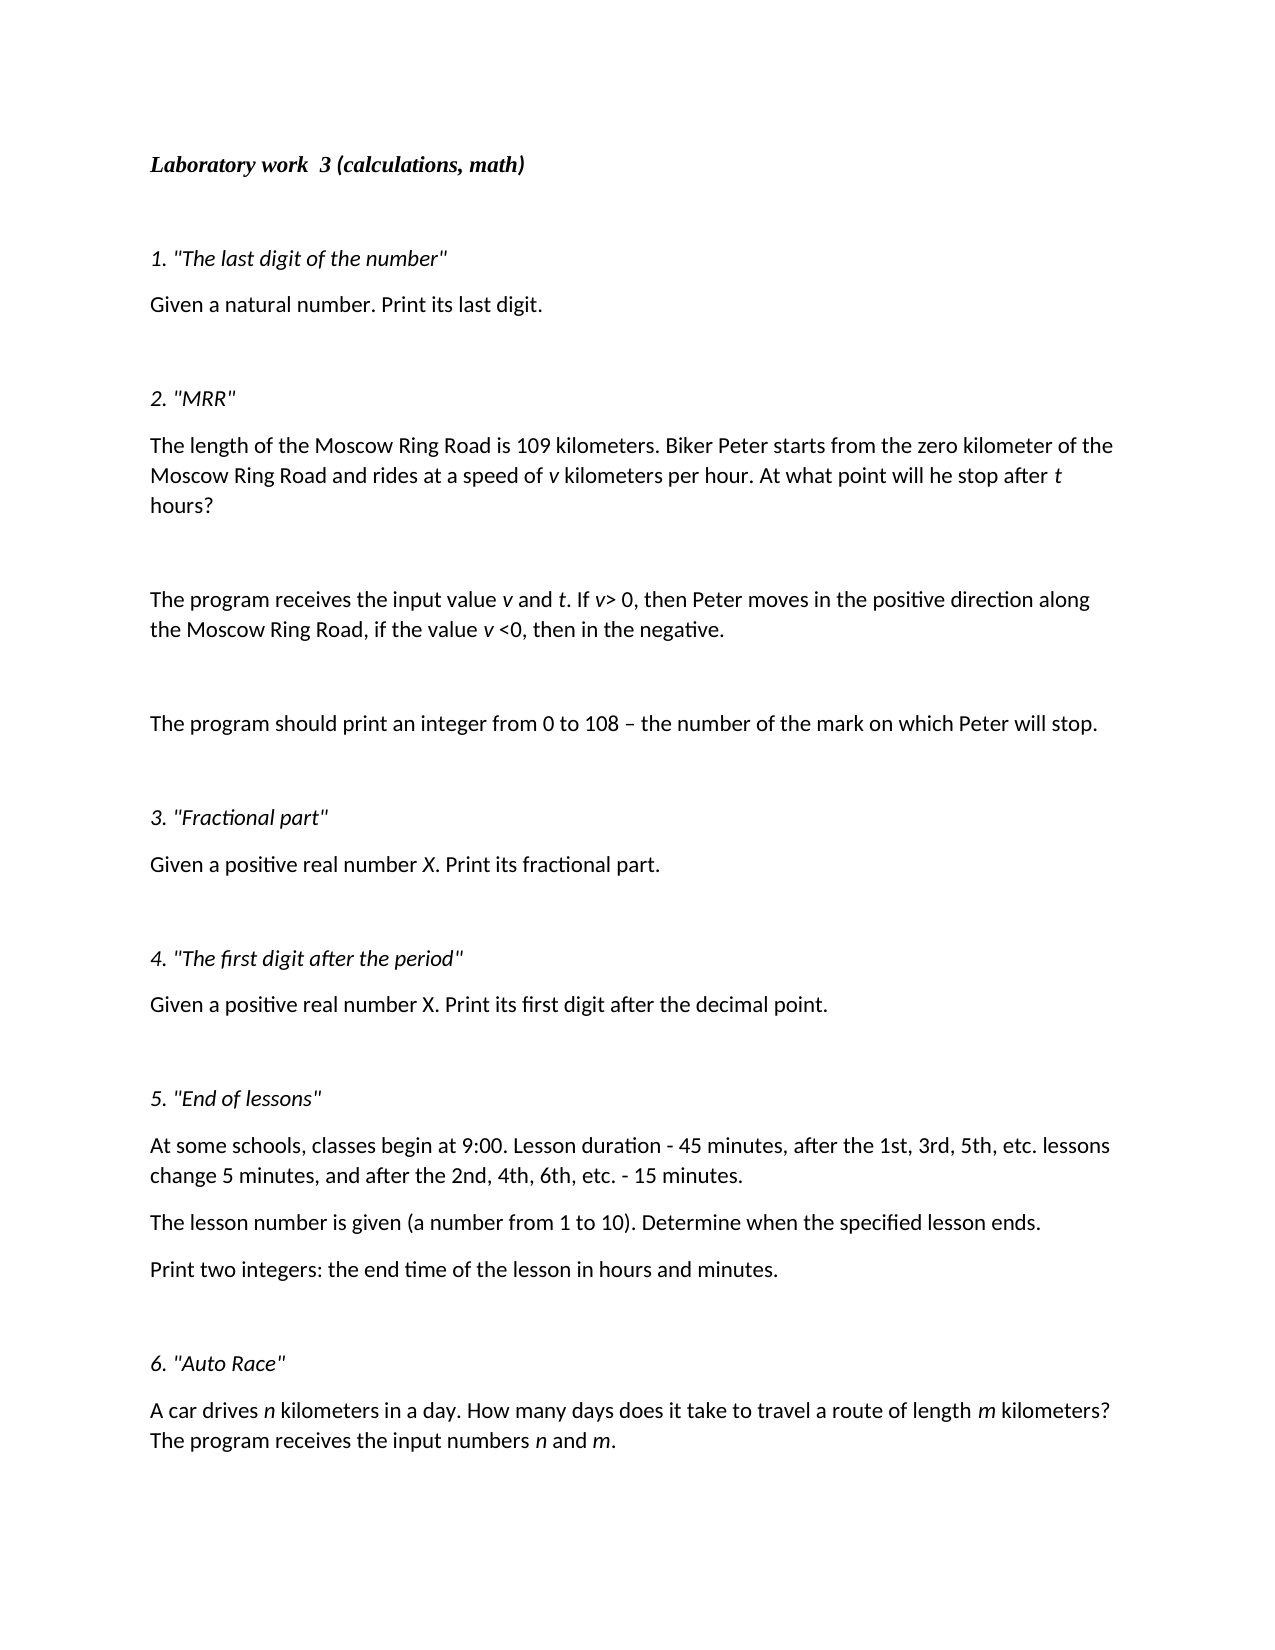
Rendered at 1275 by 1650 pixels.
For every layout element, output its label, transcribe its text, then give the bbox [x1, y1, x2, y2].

text 5. "End of lessons" [150, 1084, 1125, 1112]
text Given a positive real number X. Print its fractional part. [150, 850, 1125, 878]
text The program should print an integer from 0 to 108 – the number of the mark on which Peter will stop. [150, 709, 1125, 737]
text Given a natural number. Print its last digit. [150, 291, 1125, 319]
text 1. "The last digit of the number" [150, 244, 1125, 272]
text The program receives the input value v and t. If v> 0, then Peter moves in the positive direction along the , if the value v <0, then in the negative. [150, 585, 1125, 644]
text The length of the Moscow Ring Road is . Biker Peter starts from the zero kilometer of the and rides at a speed of v kilometers per hour. At what point will he stop after t hours? [150, 431, 1125, 520]
text Laboratory work 3 (calculations, math) [150, 150, 1125, 178]
text Print two integers: the end time of the lesson in hours and minutes. [150, 1255, 1125, 1283]
text The lesson number is given (a number from 1 to 10). Determine when the specified lesson ends. [150, 1208, 1125, 1236]
text 6. "Auto Race" [150, 1349, 1125, 1377]
text At some schools, classes begin at 9:00. Lesson duration - 45 minutes, after the 1st, 3rd, 5th, etc. lessons change 5 minutes, and after the 2nd, 4th, 6th, etc. - 15 minutes. [150, 1131, 1125, 1189]
text A car drives n kilometers in a day. How many days does it take to travel a route of length m kilometers? The program receives the input numbers n and m. [150, 1396, 1125, 1454]
text 3. "Fractional part" [150, 803, 1125, 831]
text Given a positive real number X. Print its first digit after the decimal point. [150, 991, 1125, 1019]
text 2. "MRR" [150, 384, 1125, 412]
text 4. "The first digit after the period" [150, 944, 1125, 972]
